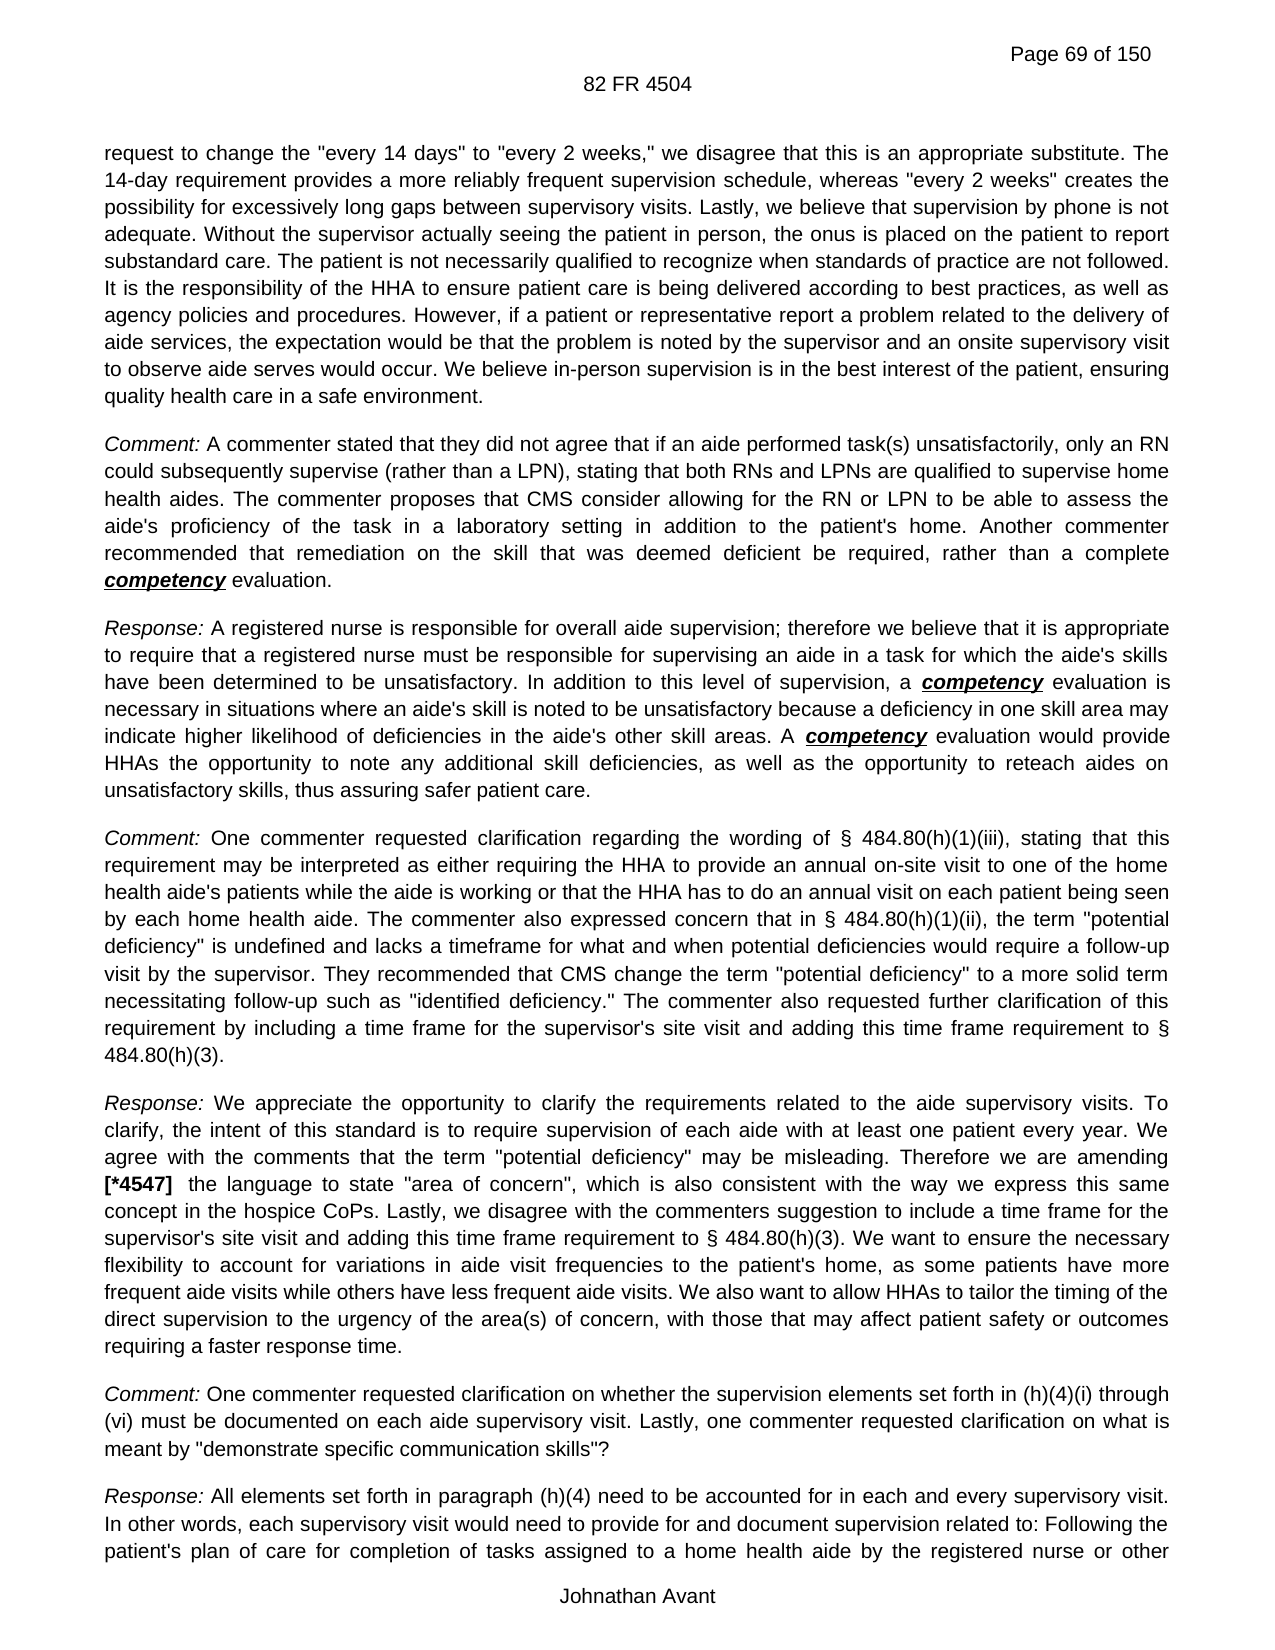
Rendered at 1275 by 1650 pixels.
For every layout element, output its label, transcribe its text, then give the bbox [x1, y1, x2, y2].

text Comment: A commenter stated that they did not agree that if an aide performed task(s) unsatisfactorily, only an RN could subsequently supervise (rather than a LPN), stating that both RNs and LPNs are qualified to supervise home health aides. The commenter proposes that CMS consider allowing for the RN or LPN to be able to assess the aide's proficiency of the task in a laboratory setting in addition to the patient's home. Another commenter recommended that remediation on the skill that was deemed deficient be required, rather than a complete competency evaluation. [104, 429, 1171, 592]
text Comment: One commenter requested clarification on whether the supervision elements set forth in (h)(4)(i) through (vi) must be documented on each aide supervisory visit. Lastly, one commenter requested clarification on what is meant by "demonstrate specific communication skills"? [104, 1379, 1171, 1460]
text Response: We appreciate the opportunity to clarify the requirements related to the aide supervisory visits. To clarify, the intent of this standard is to require supervision of each aide with at least one patient every year. We agree with the comments that the term "potential deficiency" may be misleading. Therefore we are amending [*4547] the language to state "area of concern", which is also consistent with the way we express this same concept in the hospice CoPs. Lastly, we disagree with the commenters suggestion to include a time frame for the supervisor's site visit and adding this time frame requirement to § 484.80(h)(3). We want to ensure the necessary flexibility to account for variations in aide visit frequencies to the patient's home, as some patients have more frequent aide visits while others have less frequent aide visits. We also want to allow HHAs to tailor the timing of the direct supervision to the urgency of the area(s) of concern, with those that may affect patient safety or outcomes requiring a faster response time. [104, 1087, 1171, 1358]
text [104, 1481, 1171, 1562]
text Response: A registered nurse is responsible for overall aide supervision; therefore we believe that it is appropriate to require that a registered nurse must be responsible for supervising an aide in a task for which the aide's skills have been determined to be unsatisfactory. In addition to this level of supervision, a competency evaluation is necessary in situations where an aide's skill is noted to be unsatisfactory because a deficiency in one skill area may indicate higher likelihood of deficiencies in the aide's other skill areas. A competency evaluation would provide HHAs the opportunity to note any additional skill deficiencies, as well as the opportunity to reteach aides on unsatisfactory skills, thus assuring safer patient care. [104, 612, 1171, 802]
text Comment: One commenter requested clarification regarding the wording of § 484.80(h)(1)(iii), stating that this requirement may be interpreted as either requiring the HHA to provide an annual on-site visit to one of the home health aide's patients while the aide is working or that the HHA has to do an annual visit on each patient being seen by each home health aide. The commenter also expressed concern that in § 484.80(h)(1)(ii), the term "potential deficiency" is undefined and lacks a timeframe for what and when potential deficiencies would require a follow-up visit by the supervisor. They recommended that CMS change the term "potential deficiency" to a more solid term necessitating follow-up such as "identified deficiency." The commenter also requested further clarification of this requirement by including a time frame for the supervisor's site visit and adding this time frame requirement to § 484.80(h)(3). [104, 823, 1171, 1067]
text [104, 137, 1171, 408]
